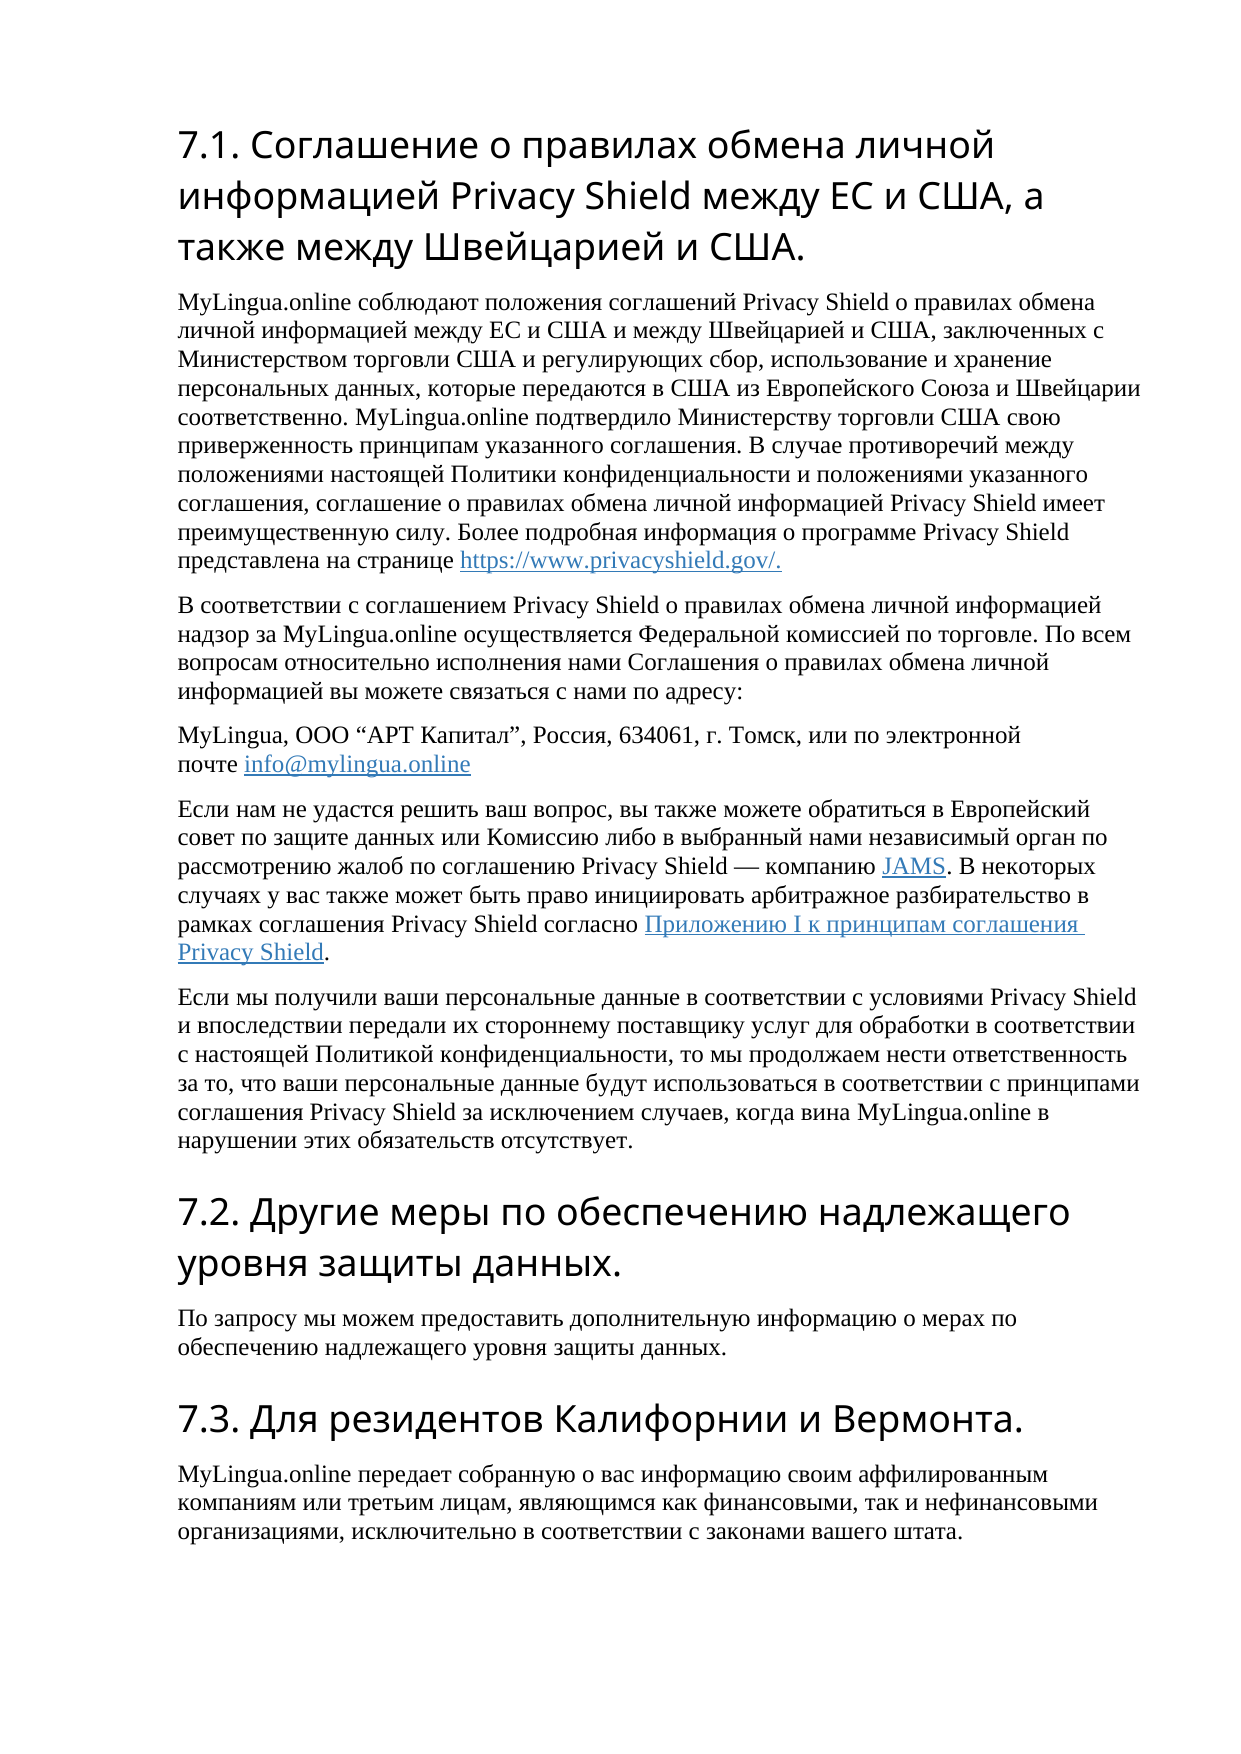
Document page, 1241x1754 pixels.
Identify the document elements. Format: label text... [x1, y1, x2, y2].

text В соответствии с соглашением Privacy Shield о правилах обмена личной информацией надзор за MyLingua.online осуществляется Федеральной комиссией по торговле. По всем вопросам относительно исполнения нами Соглашения о правилах обмена личной информацией вы можете связаться с нами по адресу: [177, 590, 1152, 705]
text 7.1. Соглашение о правилах обмена личной информацией Privacy Shield между ЕС и США, а также между Швейцарией и США. [177, 118, 1152, 271]
text MyLingua, ООО “АРТ Капитал”, Россия, 634061, г. Томск, или по электронной почте info@mylingua.online [177, 721, 1152, 778]
text По запросу мы можем предоставить дополнительную информацию о мерах по обеспечению надлежащего уровня защиты данных. [177, 1303, 1152, 1361]
text Если мы получили ваши персональные данные в соответствии с условиями Privacy Shield и впоследствии передали их стороннему поставщику услуг для обработки в соответствии с настоящей Политикой конфиденциальности, то мы продолжаем нести ответственность за то, что ваши персональные данные будут использоваться в соответствии с принципами соглашения Privacy Shield за исключением случаев, когда вина MyLingua.online в нарушении этих обязательств отсутствует. [177, 982, 1152, 1154]
text Если нам не удастся решить ваш вопрос, вы также можете обратиться в Европейский совет по защите данных или Комиссию либо в выбранный нами независимый орган по рассмотрению жалоб по соглашению Privacy Shield — компанию JAMS. В некоторых случаях у вас также может быть право инициировать арбитражное разбирательство в рамках соглашения Privacy Shield согласно Приложению I к принципам соглашения Privacy Shield. [177, 794, 1152, 966]
text MyLingua.online передает собранную о вас информацию своим аффилированным компаниям или третьим лицам, являющимся как финансовыми, так и нефинансовыми организациями, исключительно в соответствии с законами вашего штата. [177, 1459, 1152, 1545]
text 7.2. Другие меры по обеспечению надлежащего уровня защиты данных. [177, 1186, 1152, 1288]
text 7.3. Для резидентов Калифорнии и Вермонта. [177, 1392, 1152, 1443]
text MyLingua.online соблюдают положения соглашений Privacy Shield о правилах обмена личной информацией между ЕС и США и между Швейцарией и США, заключенных с Министерством торговли США и регулирующих сбор, использование и хранение персональных данных, которые передаются в США из Европейского Союза и Швейцарии соответственно. MyLingua.online подтвердило Министерству торговли США свою приверженность принципам указанного соглашения. В случае противоречий между положениями настоящей Политики конфиденциальности и положениями указанного соглашения, соглашение о правилах обмена личной информацией Privacy Shield имеет преимущественную силу. Более подробная информация о программе Privacy Shield представлена на странице https://www.privacyshield.gov/. [177, 287, 1152, 574]
